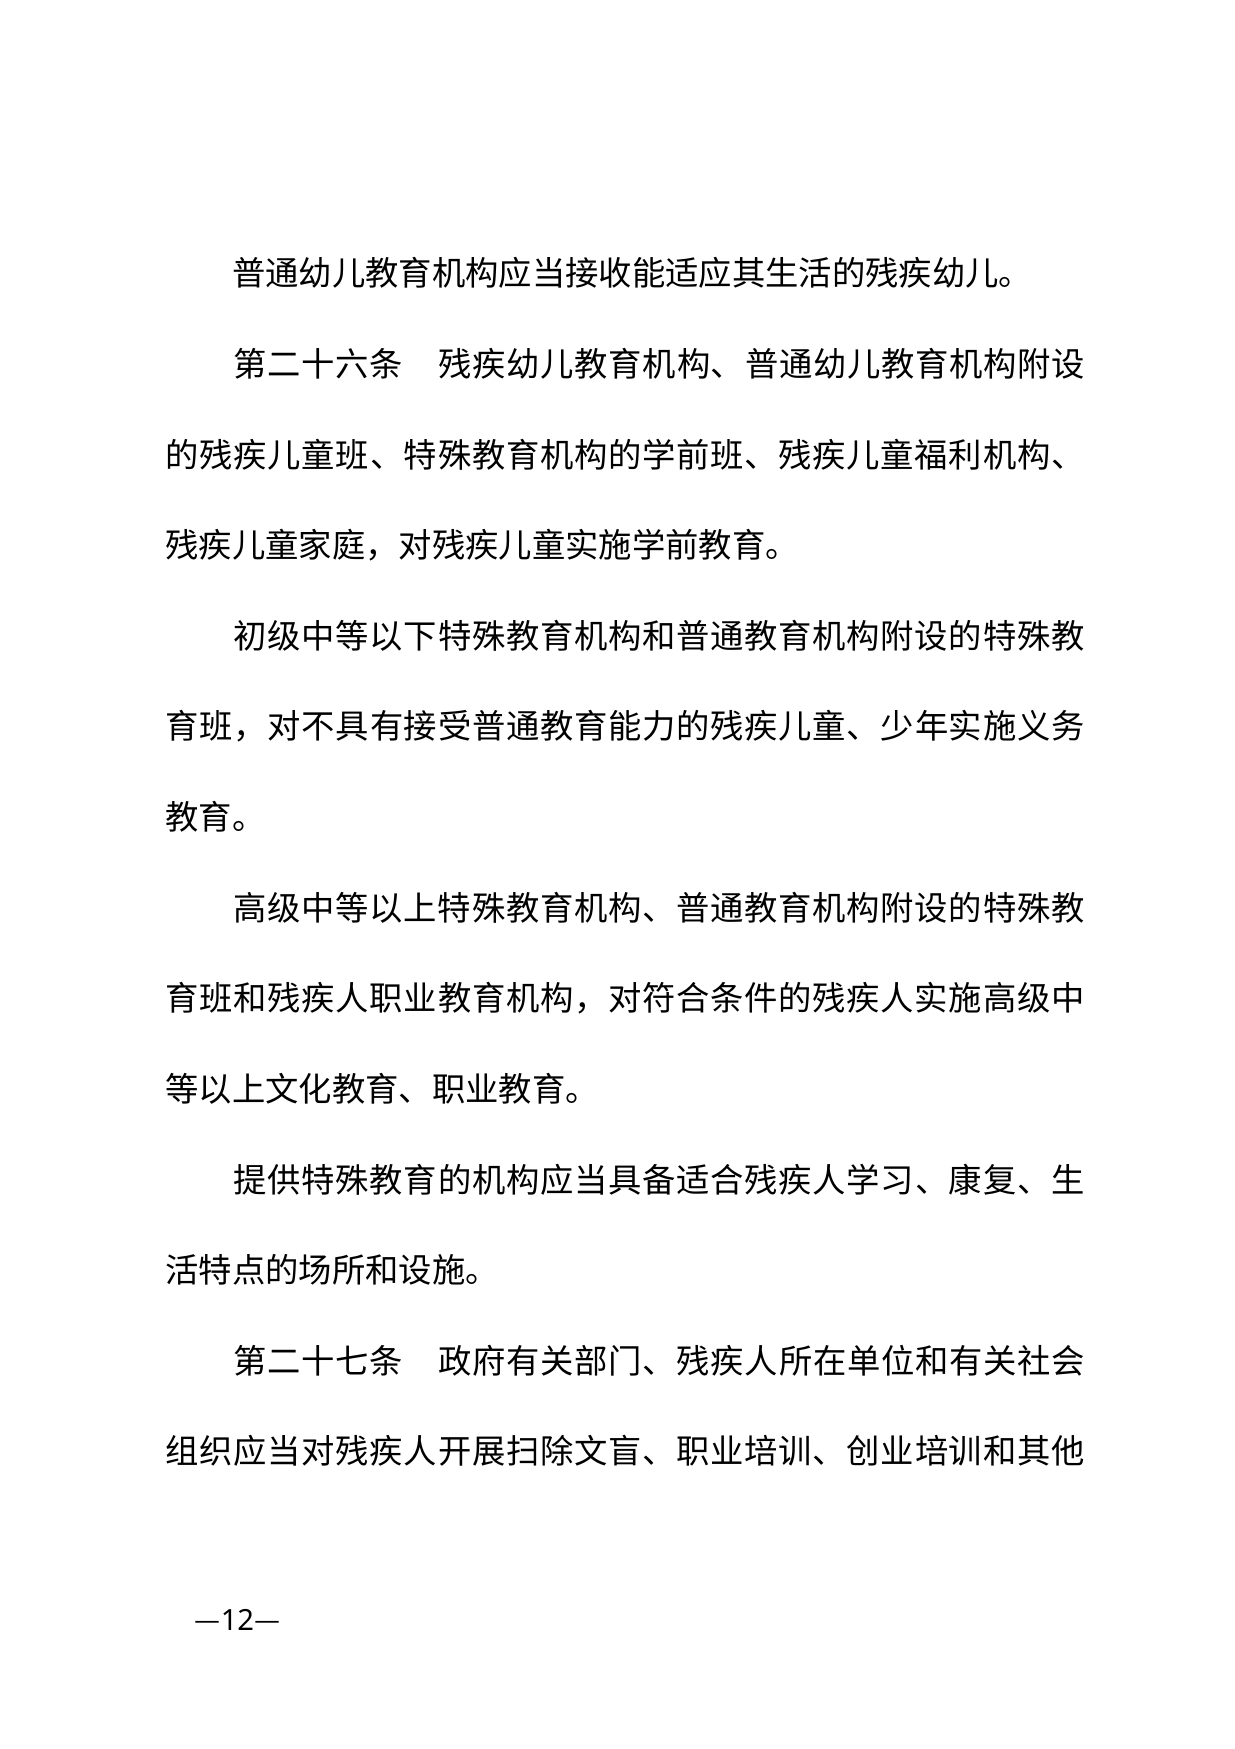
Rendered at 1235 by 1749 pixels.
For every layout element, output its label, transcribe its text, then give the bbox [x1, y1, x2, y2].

text 普通幼儿教育机构应当接收能适应其生活的残疾幼儿。 [165, 226, 1087, 317]
text 提供特殊教育的机构应当具备适合残疾人学习、康复、生活特点的场所和设施。 [165, 1132, 1087, 1313]
text 高级中等以上特殊教育机构、普通教育机构附设的特殊教育班和残疾人职业教育机构，对符合条件的残疾人实施高级中等以上文化教育、职业教育。 [165, 860, 1087, 1132]
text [165, 1313, 1087, 1495]
text 初级中等以下特殊教育机构和普通教育机构附设的特殊教育班，对不具有接受普通教育能力的残疾儿童、少年实施义务教育。 [165, 588, 1087, 860]
text 第二十六条 残疾幼儿教育机构、普通幼儿教育机构附设的残疾儿童班、特殊教育机构的学前班、残疾儿童福利机构、残疾儿童家庭，对残疾儿童实施学前教育。 [165, 317, 1087, 588]
